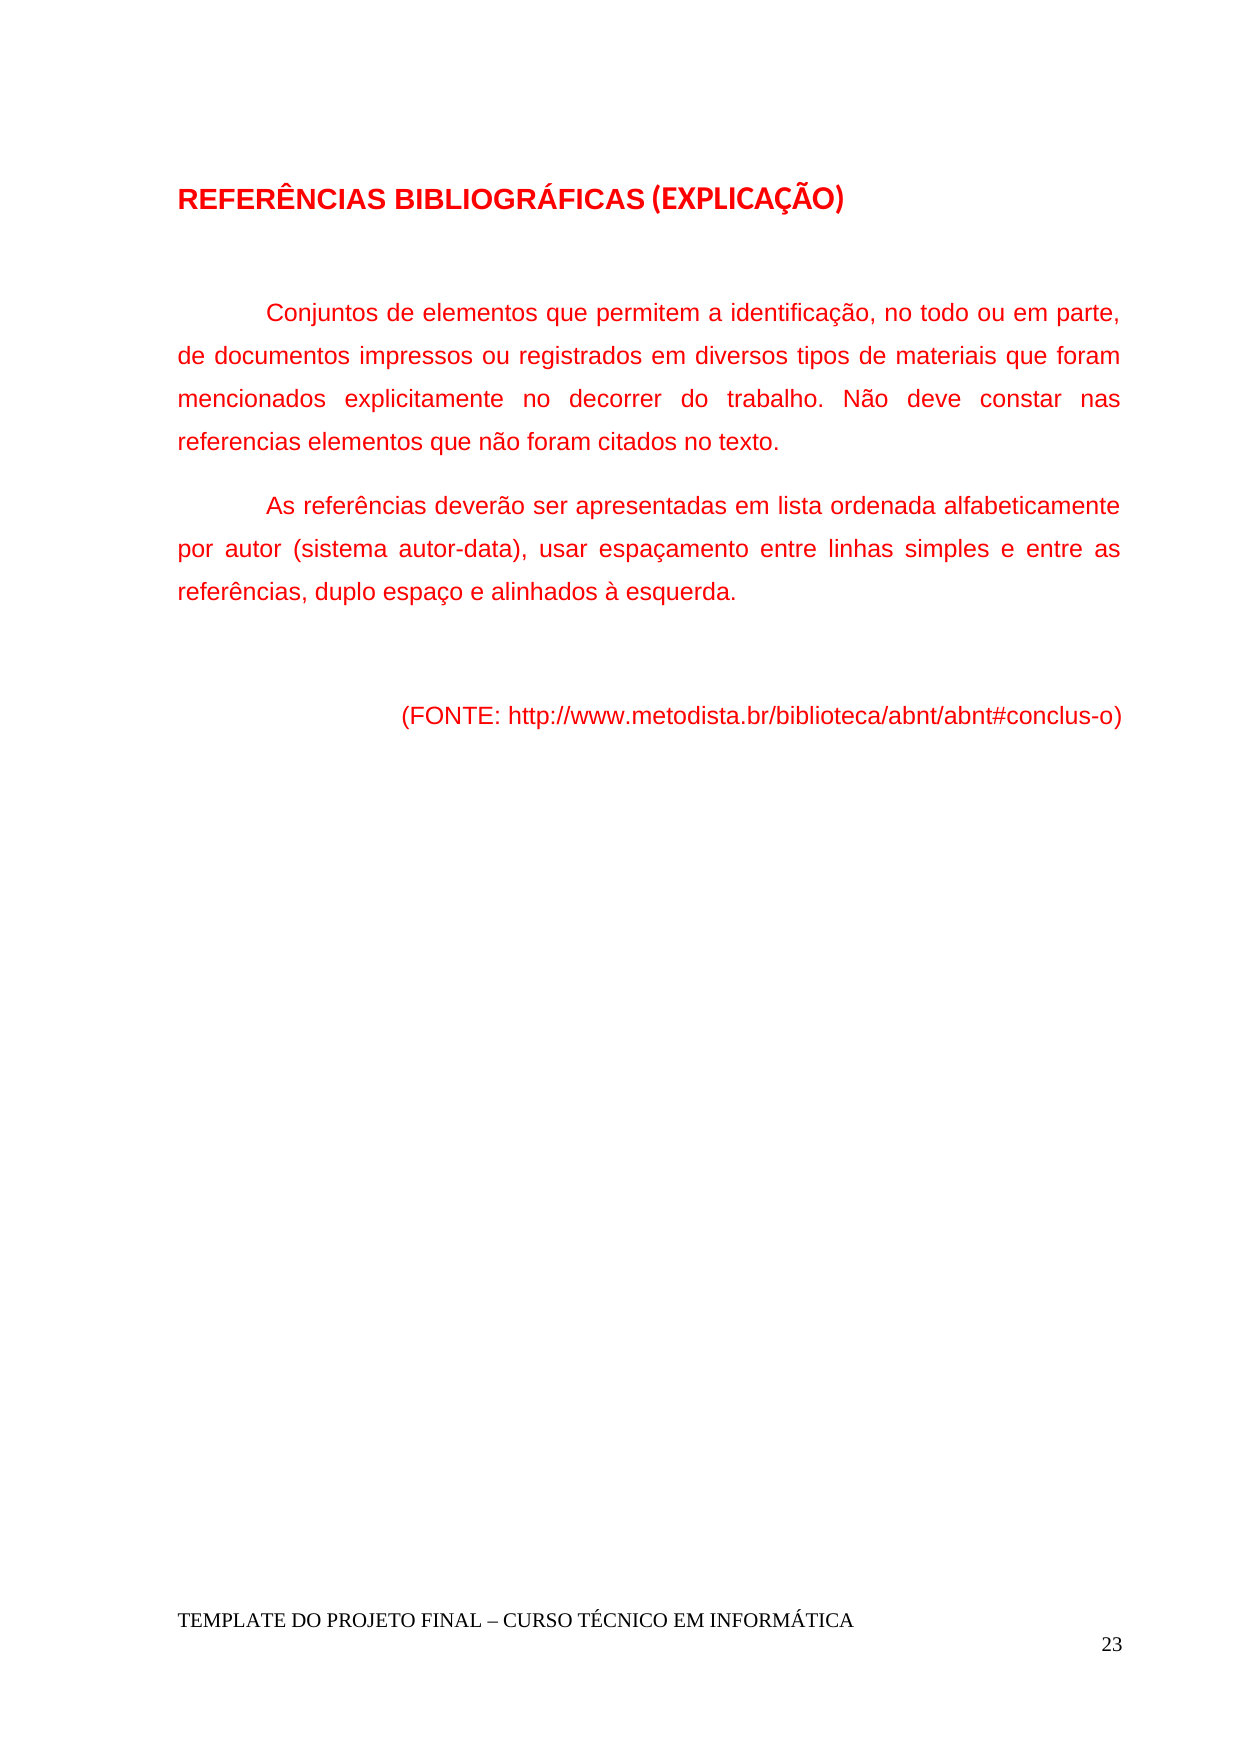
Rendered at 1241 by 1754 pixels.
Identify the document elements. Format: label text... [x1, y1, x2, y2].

text REFERÊNCIAS BIBLIOGRÁFICAS (EXPLICAÇÃO) [177, 177, 1122, 218]
text Conjuntos de elementos que permitem a identificação, no todo ou em parte, de documentos impressos ou registrados em diversos tipos de materiais que foram mencionados explicitamente no decorrer do trabalho. Não deve constar nas referencias elementos que não foram citados no texto. [177, 298, 1122, 456]
text (FONTE: http://www.metodista.br/biblioteca/abnt/abnt#conclus-o) [177, 701, 1122, 729]
text As referências deverão ser apresentadas em lista ordenada alfabeticamente por autor (sistema autor-data), usar espaçamento entre linhas simples e entre as referências, duplo espaço e alinhados à esquerda. [177, 491, 1122, 606]
